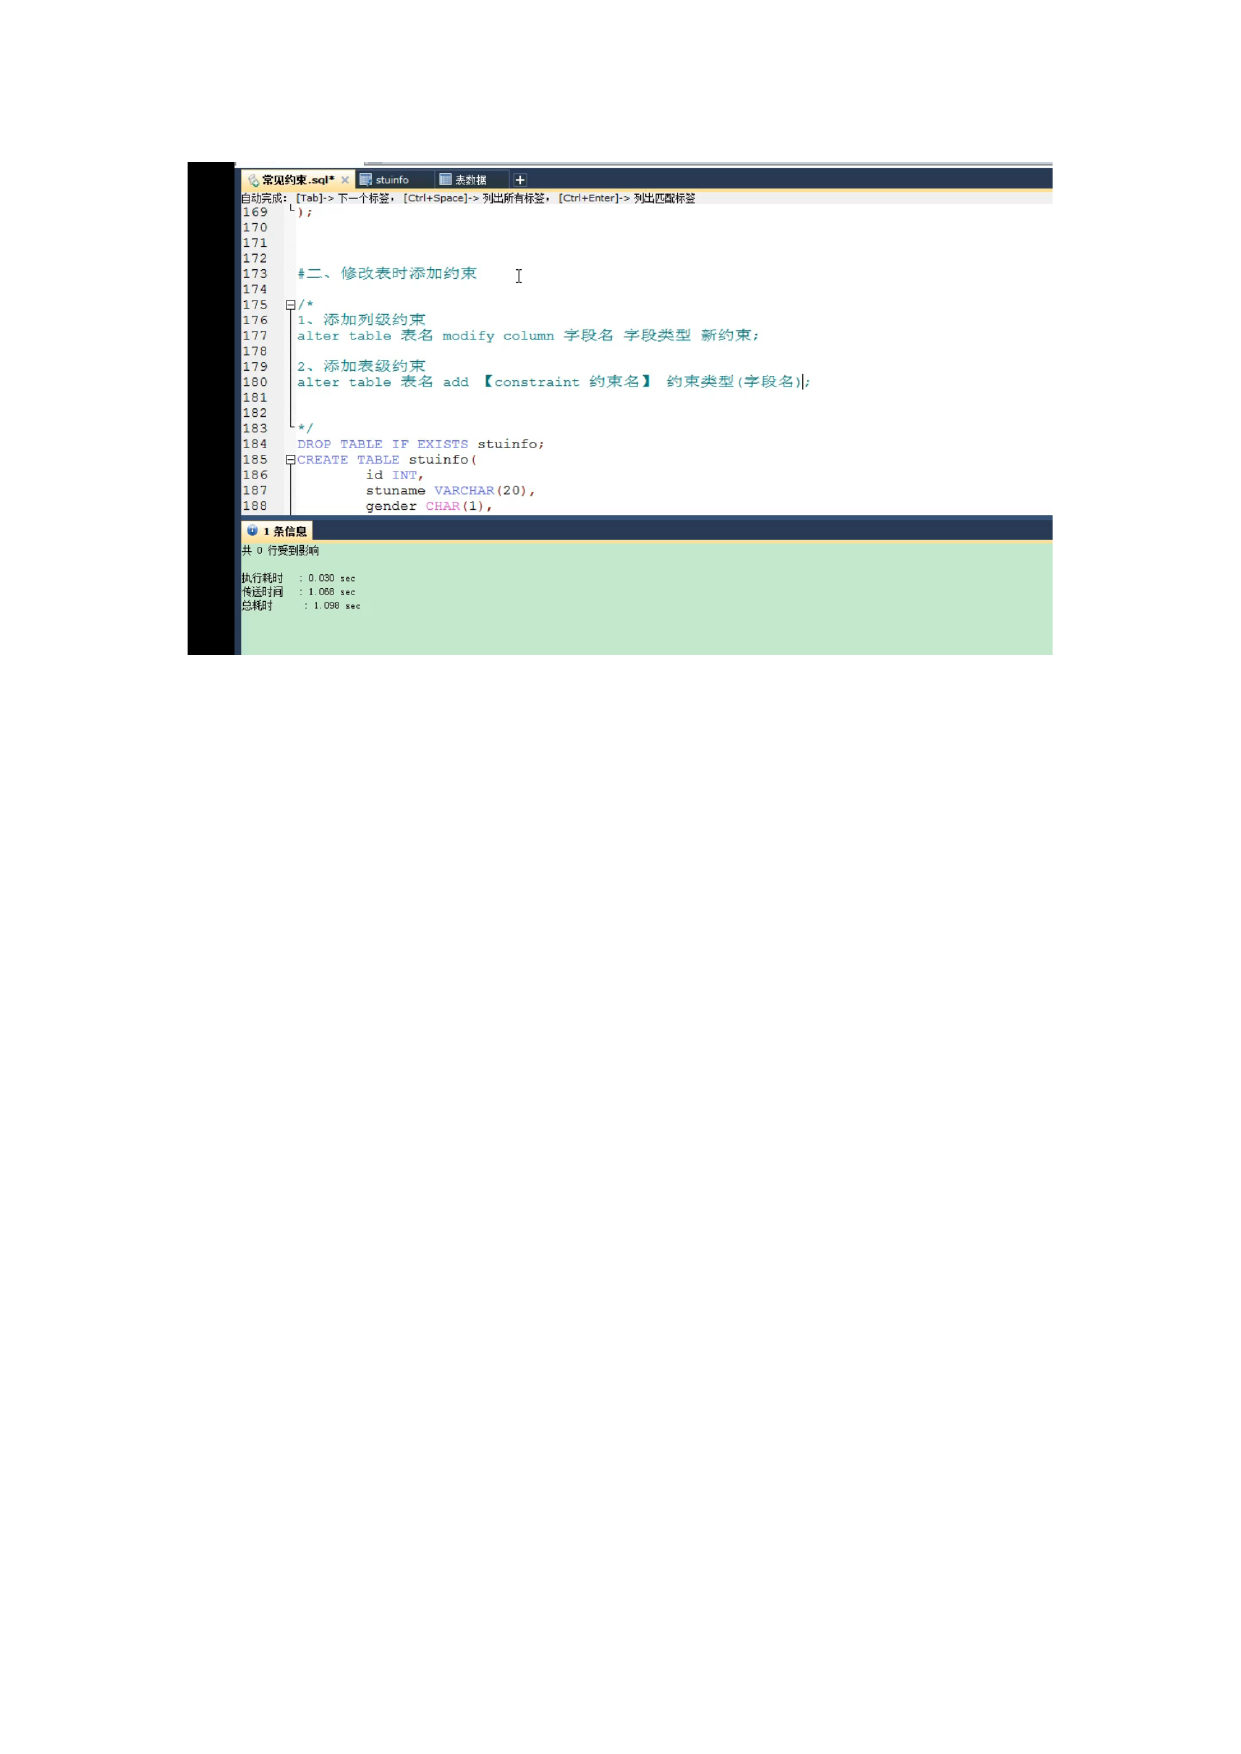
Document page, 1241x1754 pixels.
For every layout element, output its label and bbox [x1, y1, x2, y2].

picture [187, 162, 1053, 655]
